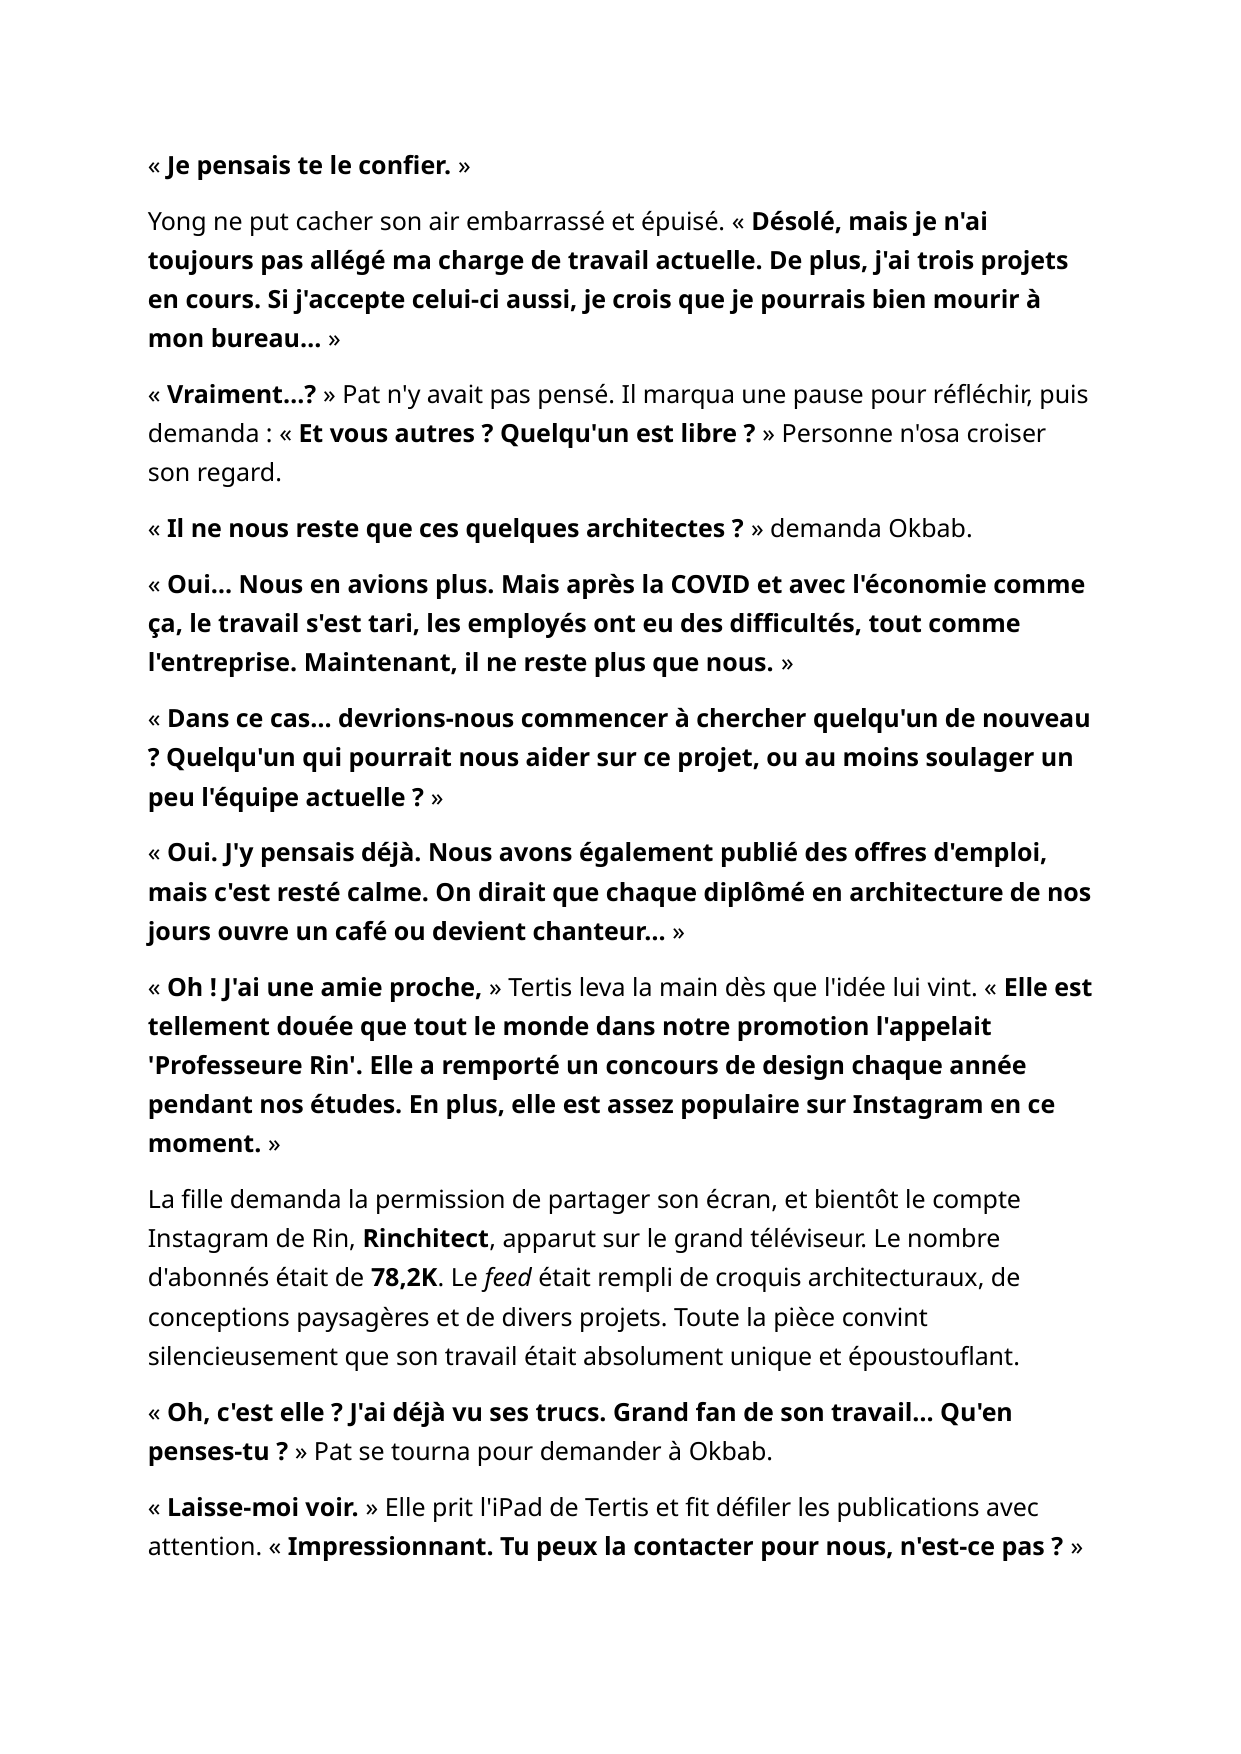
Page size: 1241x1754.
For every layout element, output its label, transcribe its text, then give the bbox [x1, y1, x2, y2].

text La fille demanda la permission de partager son écran, et bientôt le compte Instagram de Rin, Rinchitect, apparut sur le grand téléviseur. Le nombre d'abonnés était de 78,2K. Le feed était rempli de croquis architecturaux, de conceptions paysagères et de divers projets. Toute la pièce convint silencieusement que son travail était absolument unique et époustouflant. [148, 1182, 1093, 1372]
text « Vraiment…? » Pat n'y avait pas pensé. Il marqua une pause pour réfléchir, puis demanda : « Et vous autres ? Quelqu'un est libre ? » Personne n'osa croiser son regard. [148, 377, 1093, 489]
text Yong ne put cacher son air embarrassé et épuisé. « Désolé, mais je n'ai toujours pas allégé ma charge de travail actuelle. De plus, j'ai trois projets en cours. Si j'accepte celui-ci aussi, je crois que je pourrais bien mourir à mon bureau… » [148, 203, 1093, 355]
text « Oui… Nous en avions plus. Mais après la COVID et avec l'économie comme ça, le travail s'est tari, les employés ont eu des difficultés, tout comme l'entreprise. Maintenant, il ne reste plus que nous. » [148, 567, 1093, 679]
text « Je pensais te le confier. » [148, 148, 1093, 182]
text « Oui. J'y pensais déjà. Nous avons également publié des offres d'emploi, mais c'est resté calme. On dirait que chaque diplômé en architecture de nos jours ouvre un café ou devient chanteur… » [148, 835, 1093, 947]
text « Oh ! J'ai une amie proche, » Tertis leva la main dès que l'idée lui vint. « Elle est tellement douée que tout le monde dans notre promotion l'appelait 'Professeure Rin'. Elle a remporté un concours de design chaque année pendant nos études. En plus, elle est assez populaire sur Instagram en ce moment. » [148, 969, 1093, 1160]
text « Oh, c'est elle ? J'ai déjà vu ses trucs. Grand fan de son travail… Qu'en penses-tu ? » Pat se tourna pour demander à Okbab. [148, 1394, 1093, 1467]
text « Laisse-moi voir. » Elle prit l'iPad de Tertis et fit défiler les publications avec attention. « Impressionnant. Tu peux la contacter pour nous, n'est-ce pas ? » [148, 1489, 1093, 1562]
text « Dans ce cas… devrions-nous commencer à chercher quelqu'un de nouveau ? Quelqu'un qui pourrait nous aider sur ce projet, ou au moins soulager un peu l'équipe actuelle ? » [148, 701, 1093, 813]
text « Il ne nous reste que ces quelques architectes ? » demanda Okbab. [148, 511, 1093, 545]
